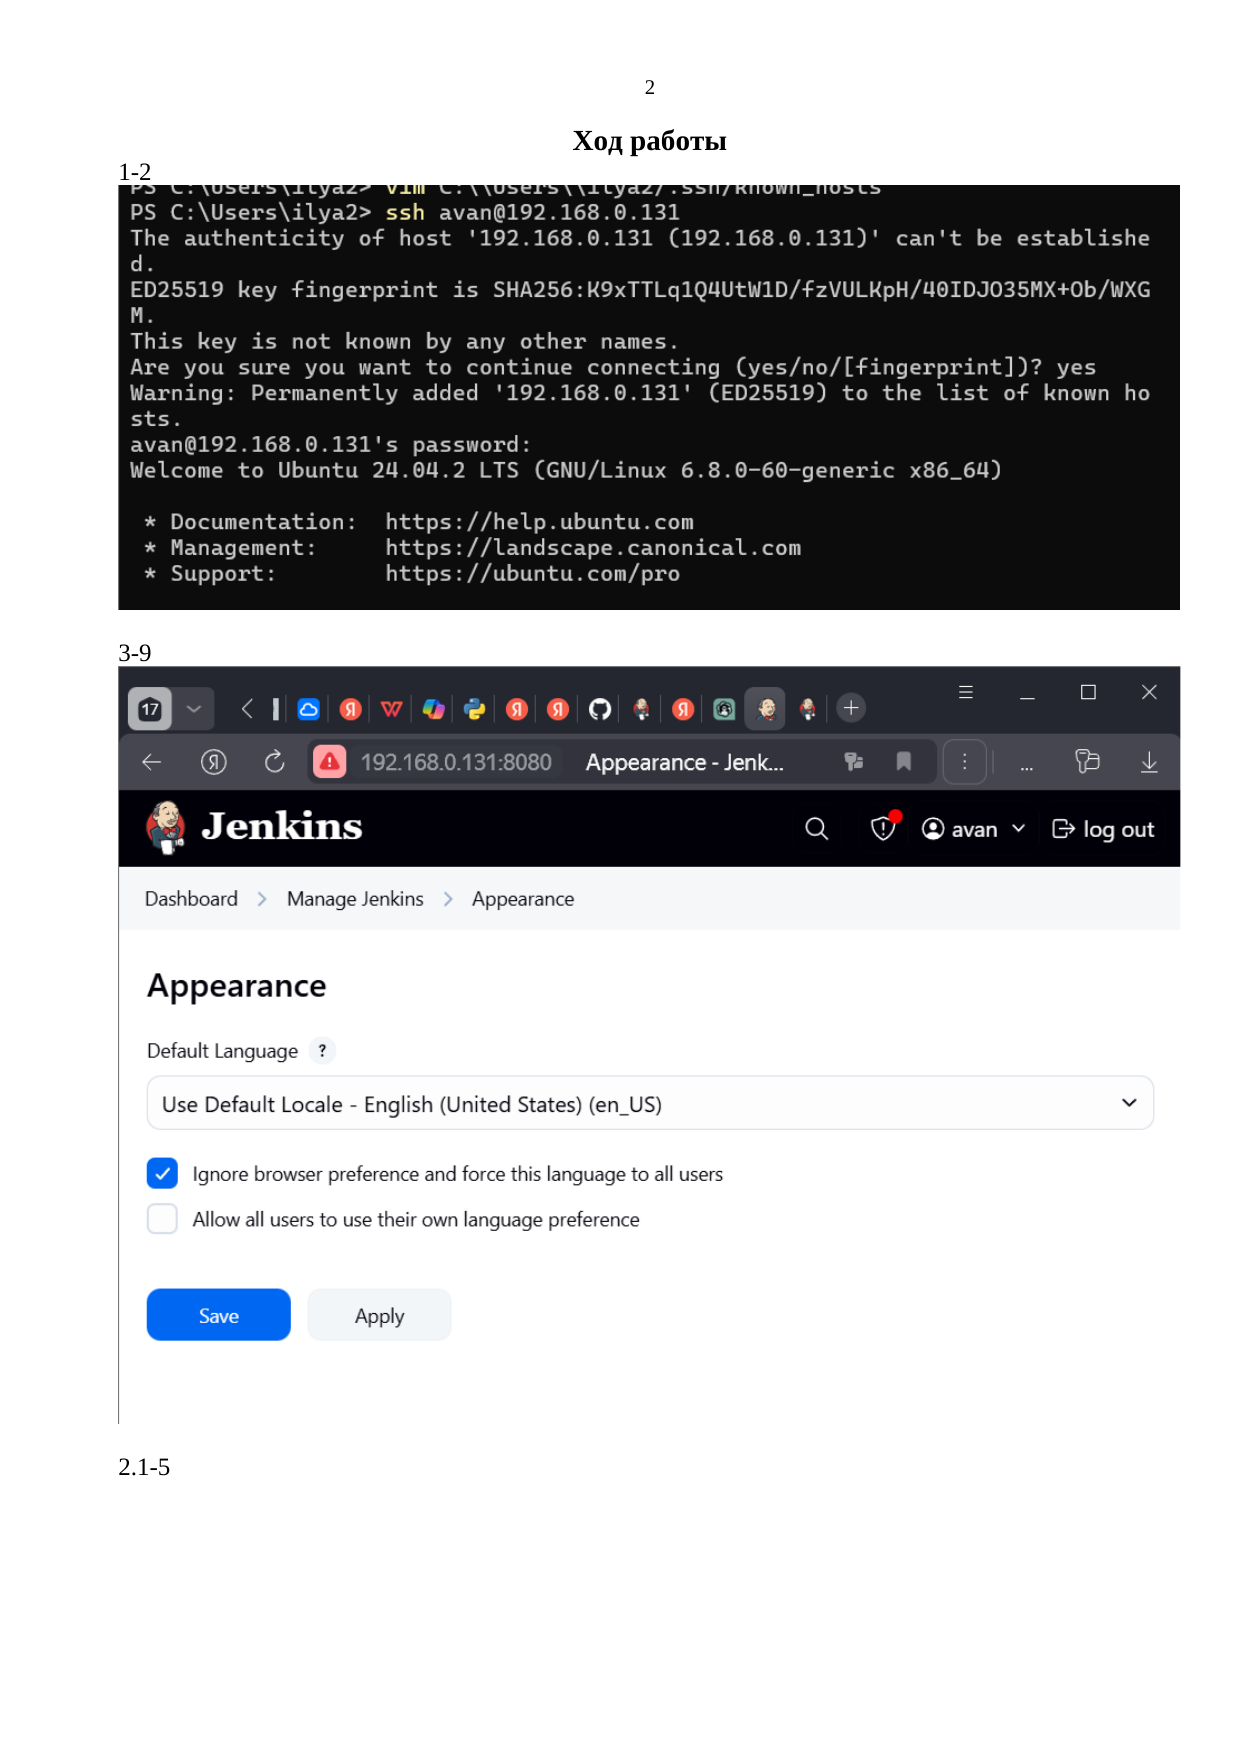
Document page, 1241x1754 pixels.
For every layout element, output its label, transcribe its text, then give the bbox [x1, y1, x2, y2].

list 3-9 [118, 638, 1181, 666]
text Ход работы [118, 123, 1181, 157]
picture [118, 666, 1181, 1424]
list 1-2 [118, 157, 1181, 185]
list 2.1-5 [118, 1452, 1181, 1481]
picture [118, 185, 1180, 610]
